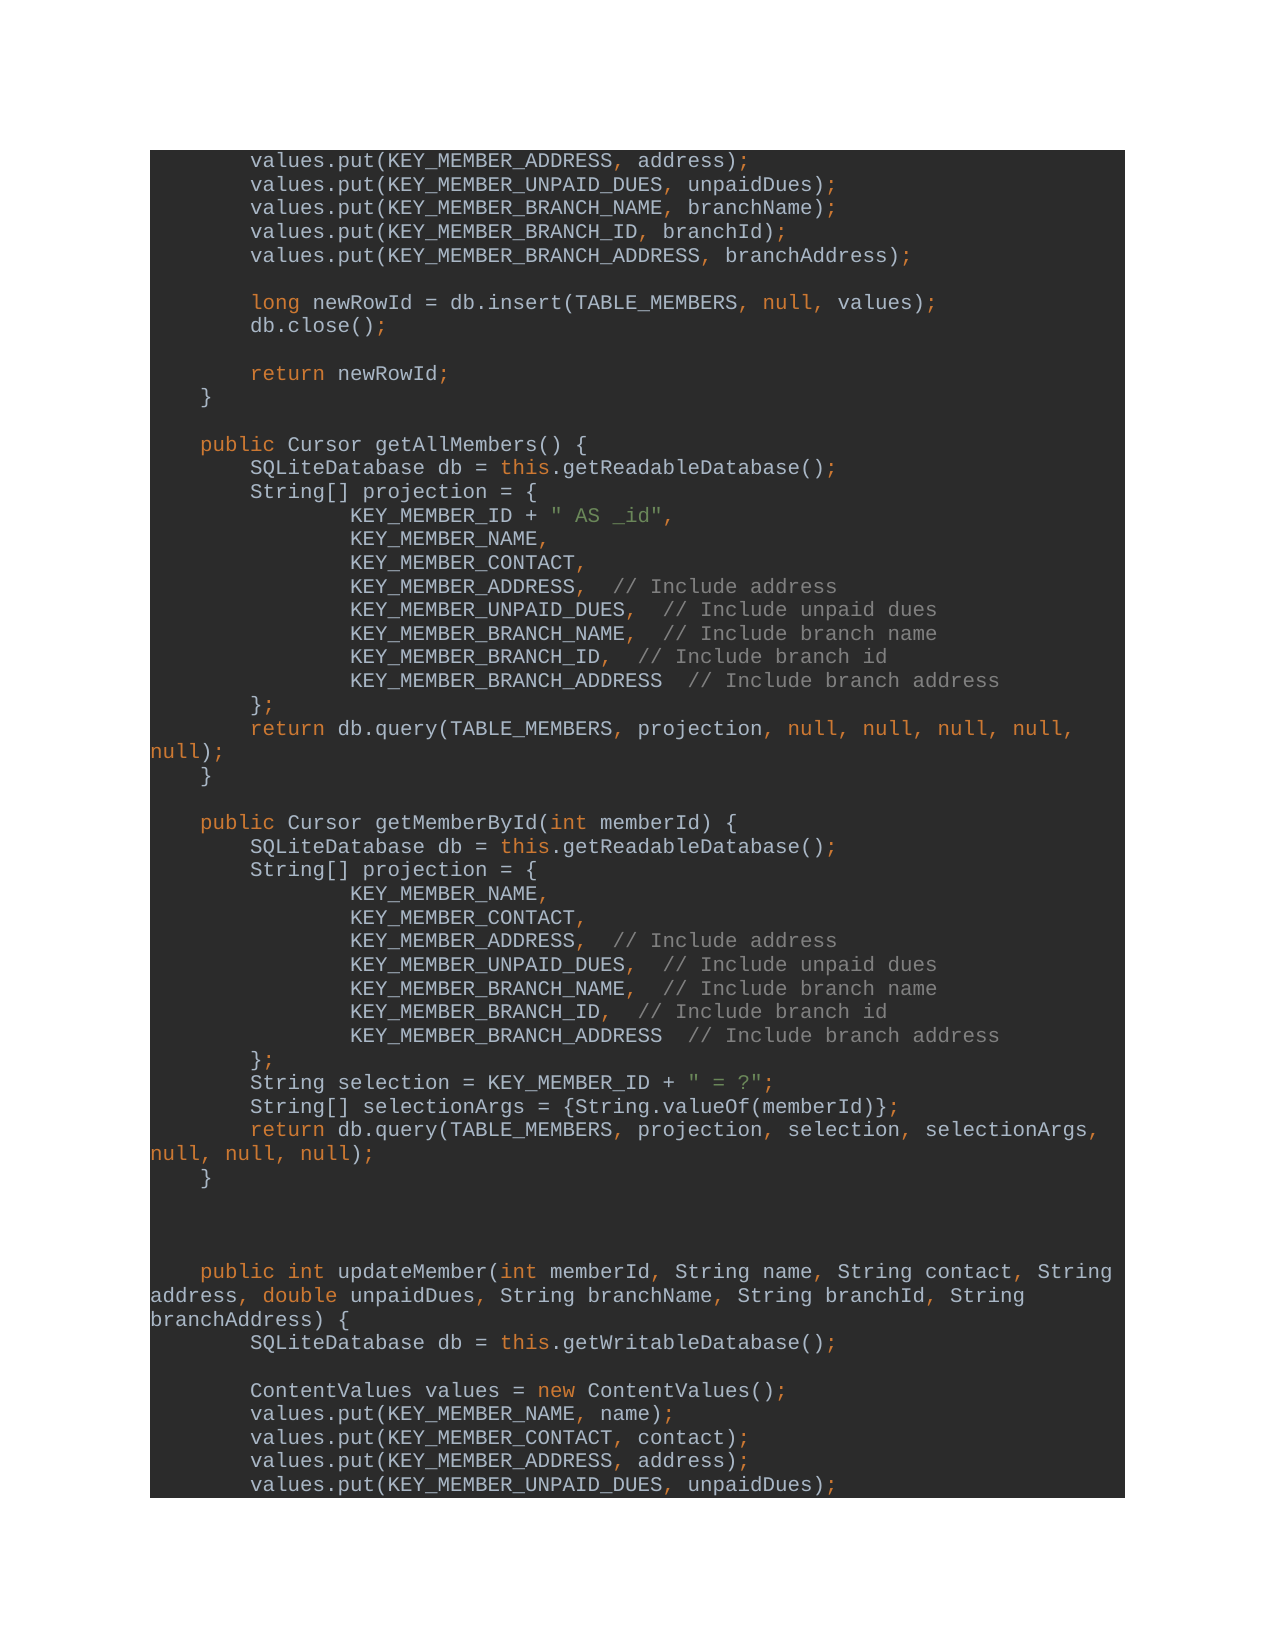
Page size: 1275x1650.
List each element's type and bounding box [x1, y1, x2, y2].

text [150, 150, 1125, 1498]
